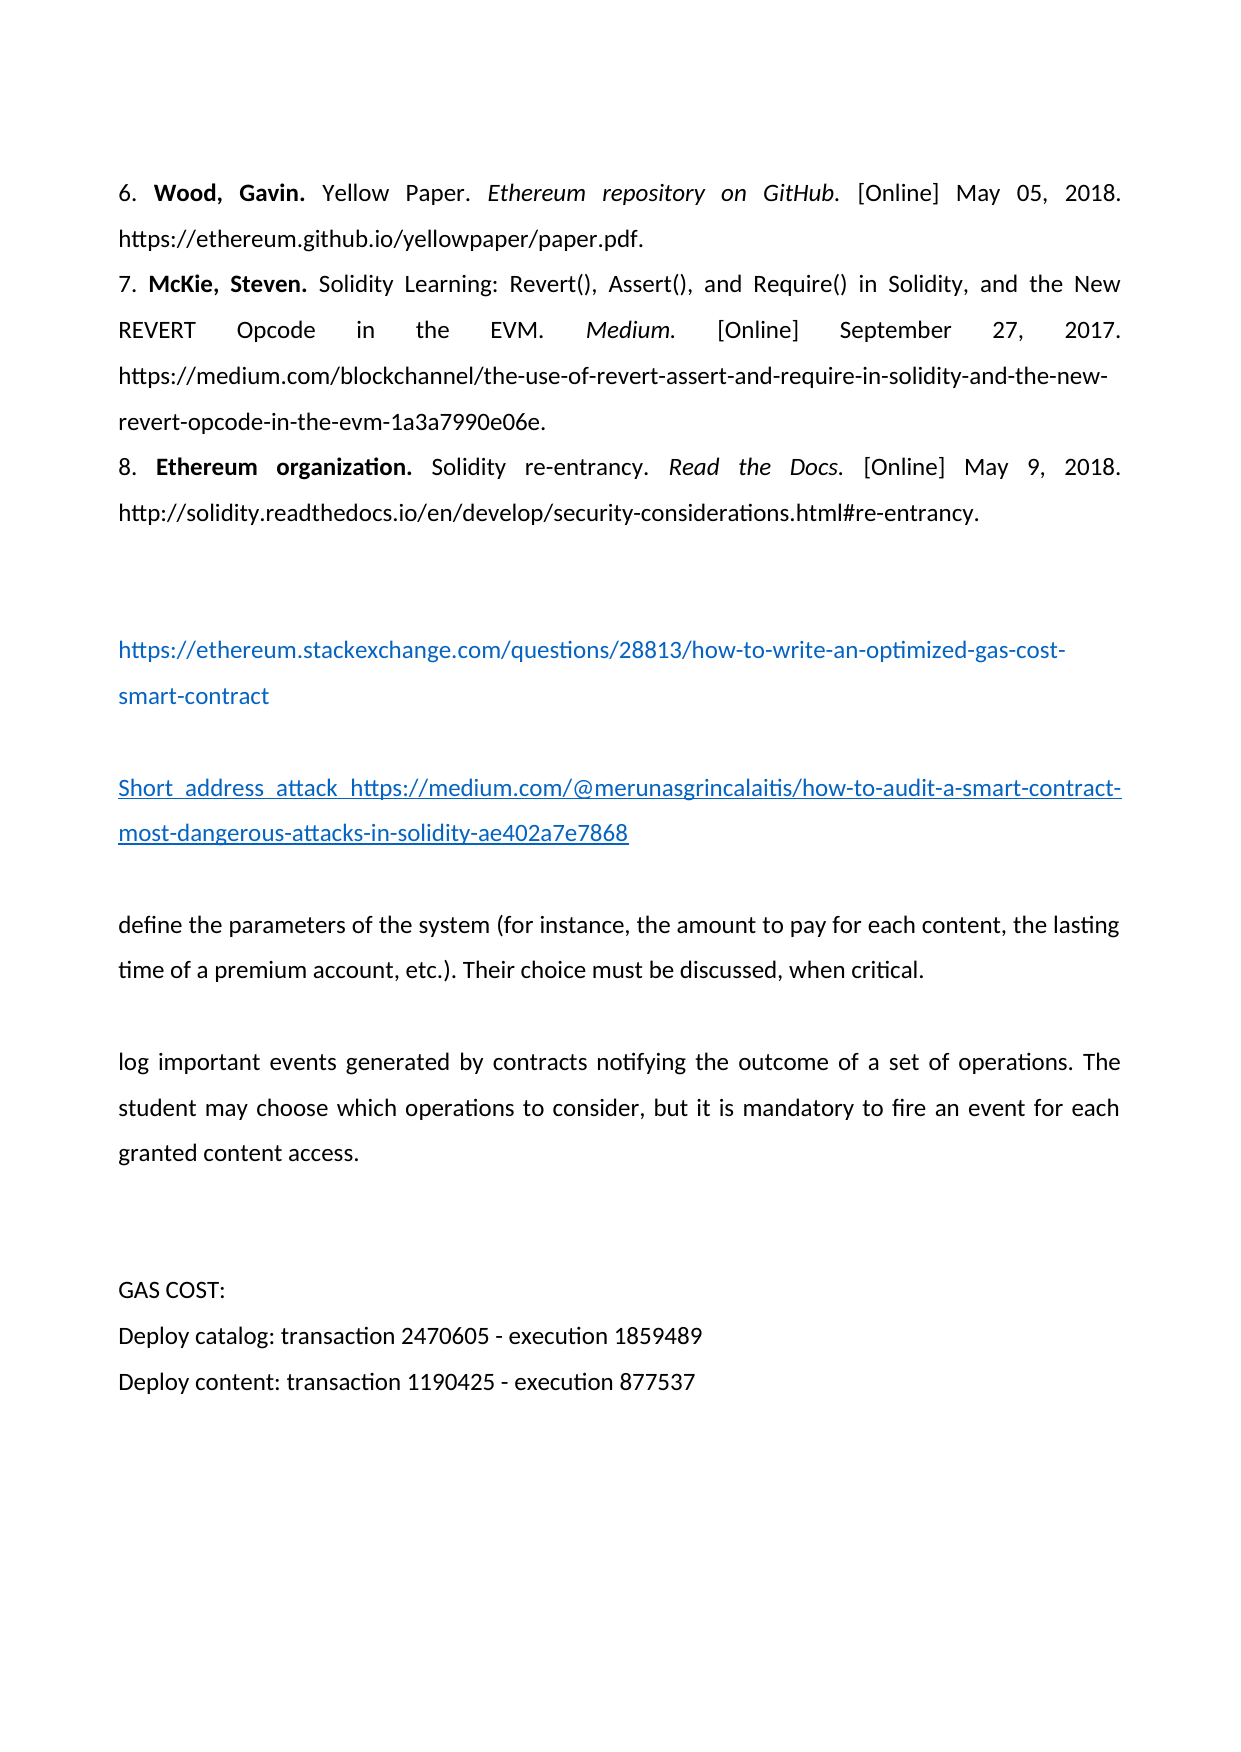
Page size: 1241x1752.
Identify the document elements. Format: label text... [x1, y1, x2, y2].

text https://ethereum.stackexchange.com/questions/28813/how-to-write-an-optimized-gas-cost-smart-contract [118, 634, 1122, 711]
text define the parameters of the system (for instance, the amount to pay for each content, the lasting time of a premium account, etc.). Their choice must be discussed, when critical. [118, 909, 1122, 985]
text log important events generated by contracts notifying the outcome of a set of operations. The student may choose which operations to consider, but it is mandatory to fire an event for each granted content access. [118, 1046, 1122, 1168]
text Short address attack https://medium.com/@merunasgrincalaitis/how-to-audit-a-smart-contract-most-dangerous-attacks-in-solidity-ae402a7e7868 [118, 772, 1122, 798]
text Deploy content: transaction 1190425 - execution 877537 [118, 1366, 1122, 1397]
text Deploy catalog: transaction 2470605 - execution 1859489 [118, 1320, 1122, 1351]
text Short address attack https://medium.com/@merunasgrincalaitis/how-to-audit-a-smart-contract-most-dangerous-attacks-in-solidity-ae402a7e7868 [118, 799, 1122, 848]
text GAS COST: [118, 1275, 1122, 1305]
